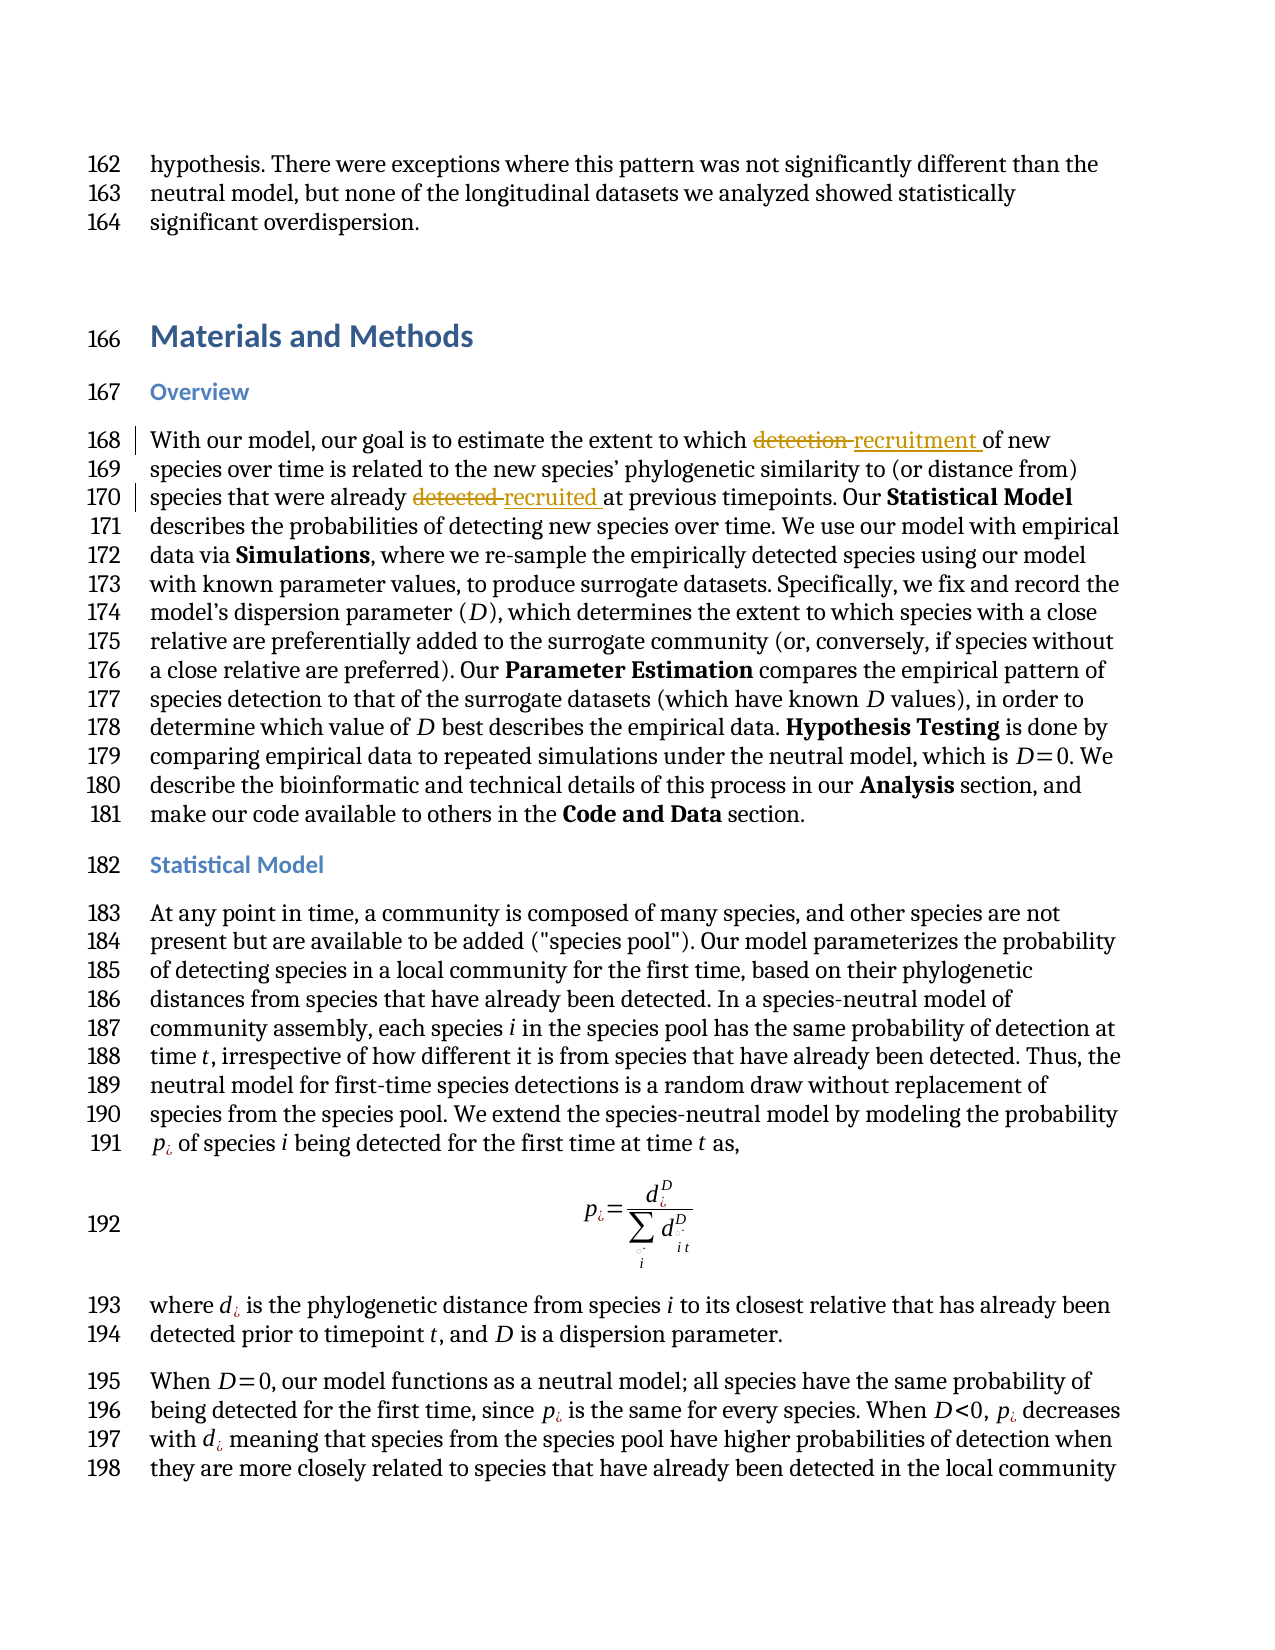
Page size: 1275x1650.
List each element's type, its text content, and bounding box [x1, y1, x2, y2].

text where is the phylogenetic distance from species to its closest relative that has already been detected prior to timepoint , and is a dispersion parameter. [150, 1291, 1125, 1348]
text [150, 150, 1125, 265]
text At any point in time, a community is composed of many species, and other species are not present but are available to be added ("species pool"). Our model parameterizes the probability of detecting species in a local community for the first time, based on their phylogenetic distances from species that have already been detected. In a species-neutral model of community assembly, each species in the species pool has the same probability of detection at time , irrespective of how different it is from species that have already been detected. Thus, the neutral model for first-time species detections is a random draw without replacement of species from the species pool. We extend the species-neutral model by modeling the probability of species being detected for the first time at time as, [150, 898, 1125, 1157]
subtitle Materials and Methods [150, 315, 1125, 356]
text With our model, our goal is to estimate the extent to which of new species over time is related to the new species’ phylogenetic similarity to (or distance from) species that were already at previous timepoints. Our Statistical Model describes the probabilities of detecting new species over time. We use our model with empirical data via Simulations, where we re-sample the empirically detected species using our model with known parameter values, to produce surrogate datasets. Specifically, we fix and record the model’s dispersion parameter (), which determines the extent to which species with a close relative are preferentially added to the surrogate community (or, conversely, if species without a close relative are preferred). Our Parameter Estimation compares the empirical pattern of species detection to that of the surrogate datasets (which have known values), in order to determine which value of best describes the empirical data. Hypothesis Testing is done by comparing empirical data to repeated simulations under the neutral model, which is . We describe the bioinformatic and technical details of this process in our Analysis section, and make our code available to others in the Code and Data section. [150, 426, 1125, 828]
subtitle Overview [150, 377, 1125, 407]
subtitle Statistical Model [150, 849, 1125, 880]
